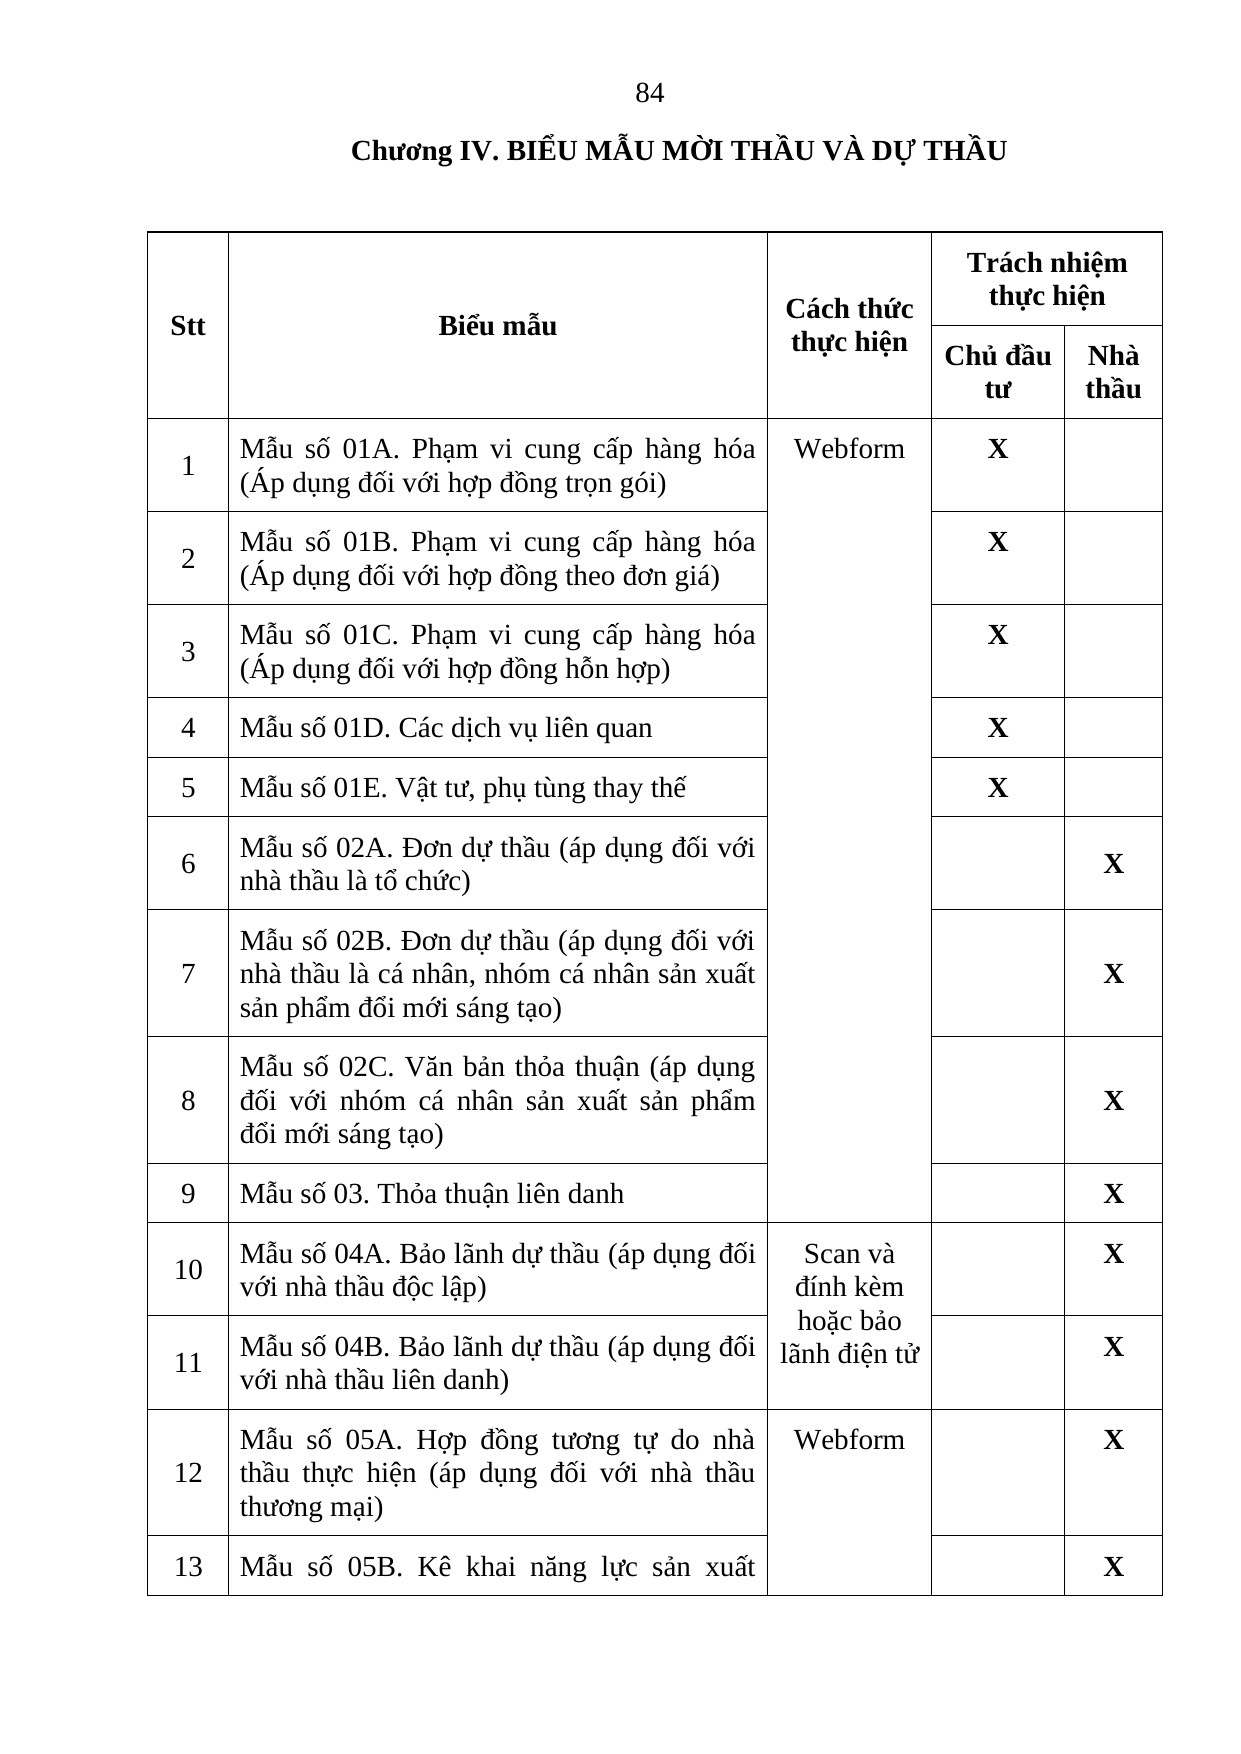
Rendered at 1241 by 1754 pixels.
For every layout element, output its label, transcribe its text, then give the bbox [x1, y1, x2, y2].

table_cell [1065, 605, 1162, 697]
table_cell [932, 1410, 1064, 1535]
table_cell Mẫu số 04B. Bảo lãnh dự thầu (áp dụng đối với nhà thầu liên danh) [229, 1316, 767, 1408]
table_cell X [1065, 1536, 1162, 1595]
table_cell 12 [148, 1410, 228, 1535]
table_cell [932, 910, 1064, 1036]
table_cell X [1065, 1223, 1162, 1315]
table_cell [1065, 758, 1162, 816]
table_cell 11 [148, 1316, 228, 1408]
table_cell X [932, 698, 1064, 757]
table_cell Mẫu số 01D. Các dịch vụ liên quan [229, 698, 767, 757]
table_cell X [932, 512, 1064, 604]
table_cell [1065, 512, 1162, 604]
table_cell X [1065, 1410, 1162, 1535]
table_cell Nhà thầu [1065, 326, 1162, 418]
table_cell X [1065, 1037, 1162, 1163]
table_cell 8 [148, 1037, 228, 1163]
table_cell Mẫu số 01E. Vật tư, phụ tùng thay thế [229, 758, 767, 816]
table_cell 9 [148, 1164, 228, 1222]
table_cell X [932, 605, 1064, 697]
table_header Biểu mẫu [229, 233, 767, 418]
table_cell Scan và đính kèm hoặc bảo lãnh điện tử [768, 1223, 931, 1408]
table_cell Mẫu số 04A. Bảo lãnh dự thầu (áp dụng đối với nhà thầu độc lập) [229, 1223, 767, 1315]
table_cell 2 [148, 512, 228, 604]
table_cell Mẫu số 01A. Phạm vi cung cấp hàng hóa (Áp dụng đối với hợp đồng trọn gói) [229, 419, 767, 511]
table_cell 5 [148, 758, 228, 816]
table_cell 7 [148, 910, 228, 1036]
table_cell Mẫu số 05A. Hợp đồng tương tự do nhà thầu thực hiện (áp dụng đối với nhà thầu thương mại) [229, 1410, 767, 1535]
table_cell Mẫu số 01B. Phạm vi cung cấp hàng hóa (Áp dụng đối với hợp đồng theo đơn giá) [229, 512, 767, 604]
table_cell [932, 817, 1064, 909]
table_cell Mẫu số 01C. Phạm vi cung cấp hàng hóa (Áp dụng đối với hợp đồng hỗn hợp) [229, 605, 767, 697]
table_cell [229, 1536, 767, 1595]
table_cell [1065, 698, 1162, 757]
table_cell X [1065, 1164, 1162, 1222]
table_cell Mẫu số 03. Thỏa thuận liên danh [229, 1164, 767, 1222]
table_cell X [932, 758, 1064, 816]
table_cell [932, 1536, 1064, 1595]
table_cell [932, 1316, 1064, 1408]
table_header Cách thức thực hiện [768, 233, 931, 418]
table_cell [932, 1037, 1064, 1163]
table_cell Mẫu số 02C. Văn bản thỏa thuận (áp dụng đối với nhóm cá nhân sản xuất sản phẩm đổi mới sáng tạo) [229, 1037, 767, 1163]
table_cell [932, 1164, 1064, 1222]
table_cell Chủ đầu tư [932, 326, 1064, 418]
table_cell [1065, 419, 1162, 511]
table_cell Mẫu số 02A. Đơn dự thầu (áp dụng đối với nhà thầu là tổ chức) [229, 817, 767, 909]
table_cell X [1065, 910, 1162, 1036]
table_cell X [1065, 1316, 1162, 1408]
table_cell 13 [148, 1536, 228, 1595]
table_header Trách nhiệm thực hiện [932, 233, 1162, 324]
table_cell 1 [148, 419, 228, 511]
table_cell 3 [148, 605, 228, 697]
table_cell [932, 1223, 1064, 1315]
table_header Stt [148, 233, 228, 418]
table_cell 6 [148, 817, 228, 909]
table_cell 10 [148, 1223, 228, 1315]
table_cell Webform [768, 419, 931, 1222]
table_cell Webform [768, 1410, 931, 1595]
table_cell X [1065, 817, 1162, 909]
table_cell Mẫu số 02B. Đơn dự thầu (áp dụng đối với nhà thầu là cá nhân, nhóm cá nhân sản xuất sản phẩm đổi mới sáng tạo) [229, 910, 767, 1036]
table_cell X [932, 419, 1064, 511]
text Chương IV. BIỂU MẪU MỜI THẦU VÀ DỰ THẦU [177, 133, 1122, 166]
table_cell 4 [148, 698, 228, 757]
